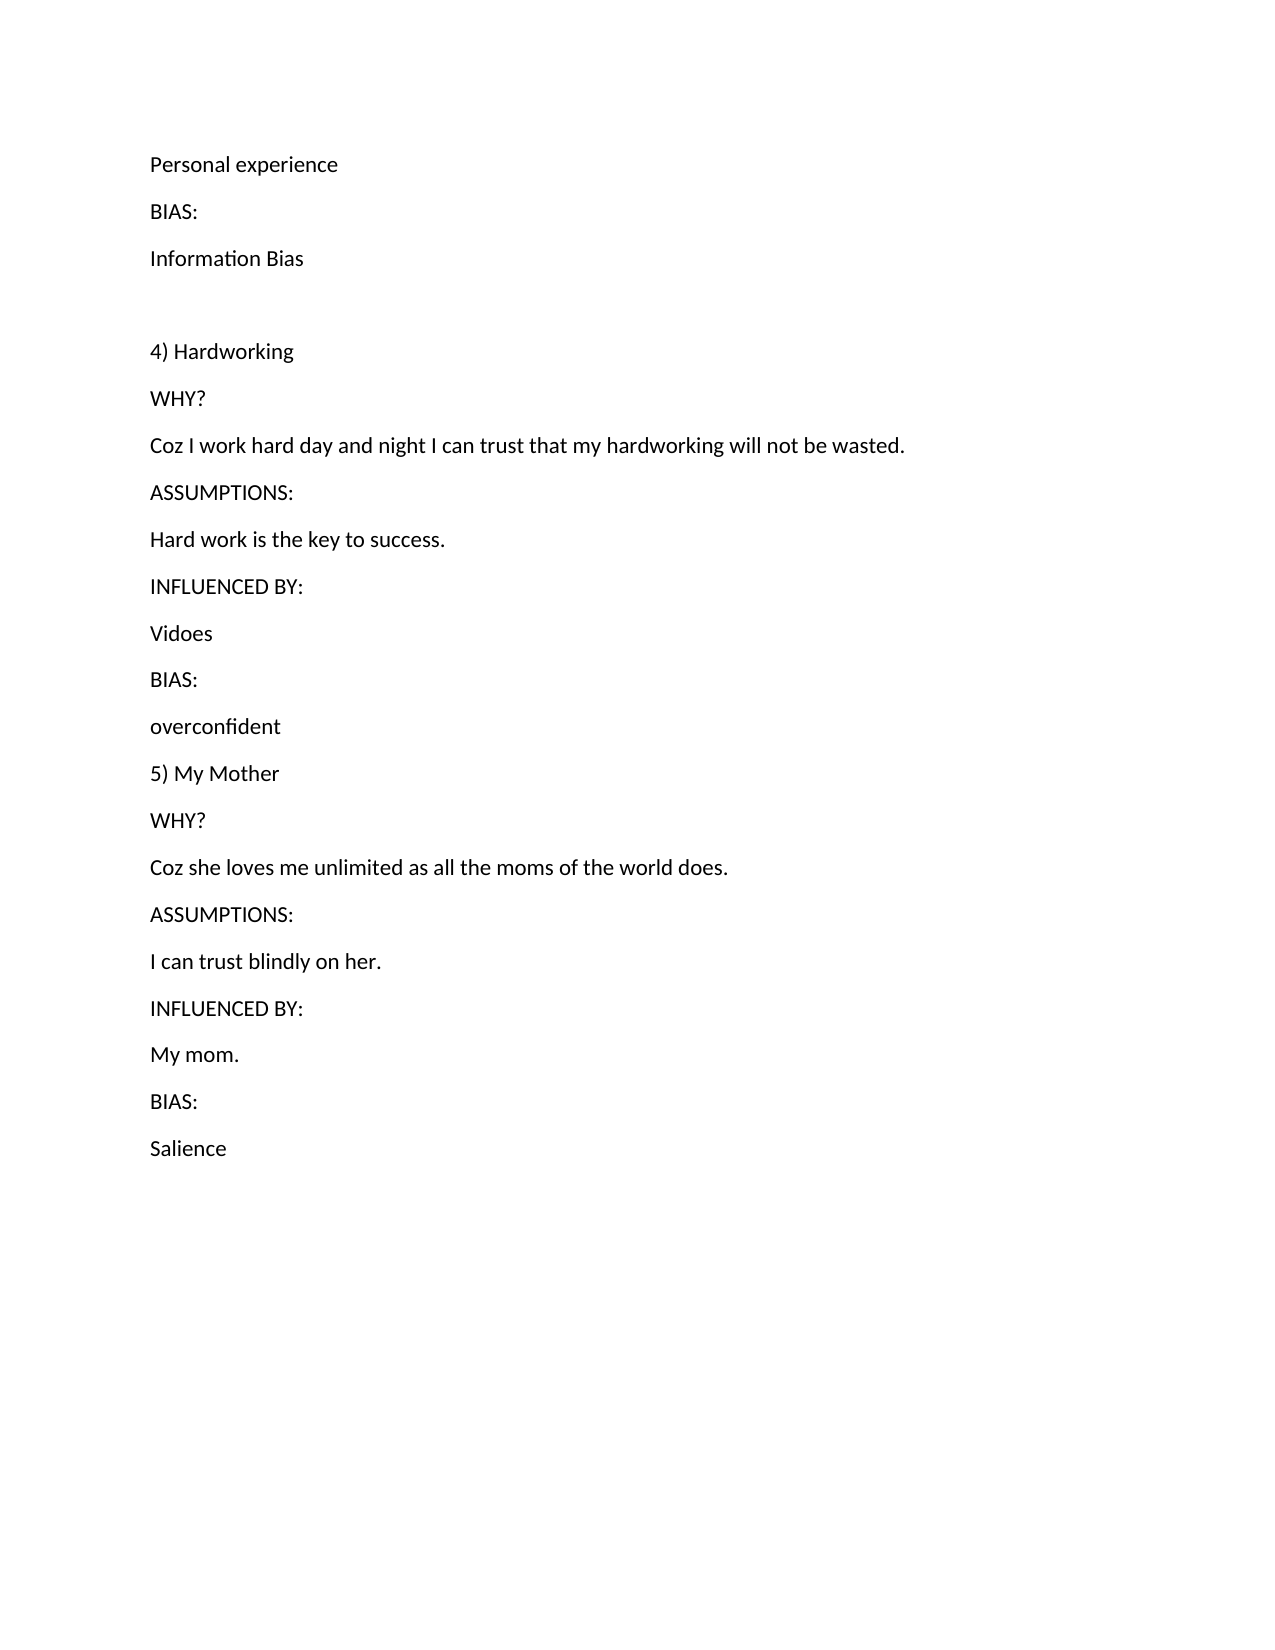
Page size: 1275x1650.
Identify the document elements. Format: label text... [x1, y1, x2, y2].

text Information Bias [150, 244, 1125, 272]
text BIAS: [150, 1087, 1125, 1116]
text ASSUMPTIONS: [150, 900, 1125, 928]
text overconfident [150, 712, 1125, 741]
text Coz she loves me unlimited as all the moms of the world does. [150, 853, 1125, 881]
text I can trust blindly on her. [150, 947, 1125, 975]
text INFLUENCED BY: [150, 572, 1125, 600]
text BIAS: [150, 666, 1125, 694]
text WHY? [150, 806, 1125, 834]
text BIAS: [150, 197, 1125, 225]
text Coz I work hard day and night I can trust that my hardworking will not be wasted. [150, 431, 1125, 459]
text My mom. [150, 1041, 1125, 1069]
text Salience [150, 1134, 1125, 1162]
text Personal experience [150, 150, 1125, 178]
text INFLUENCED BY: [150, 994, 1125, 1022]
text 5) My Mother [150, 759, 1125, 787]
text Hard work is the key to success. [150, 525, 1125, 553]
text WHY? [150, 384, 1125, 412]
text ASSUMPTIONS: [150, 478, 1125, 506]
text Vidoes [150, 619, 1125, 647]
text 4) Hardworking [150, 337, 1125, 366]
